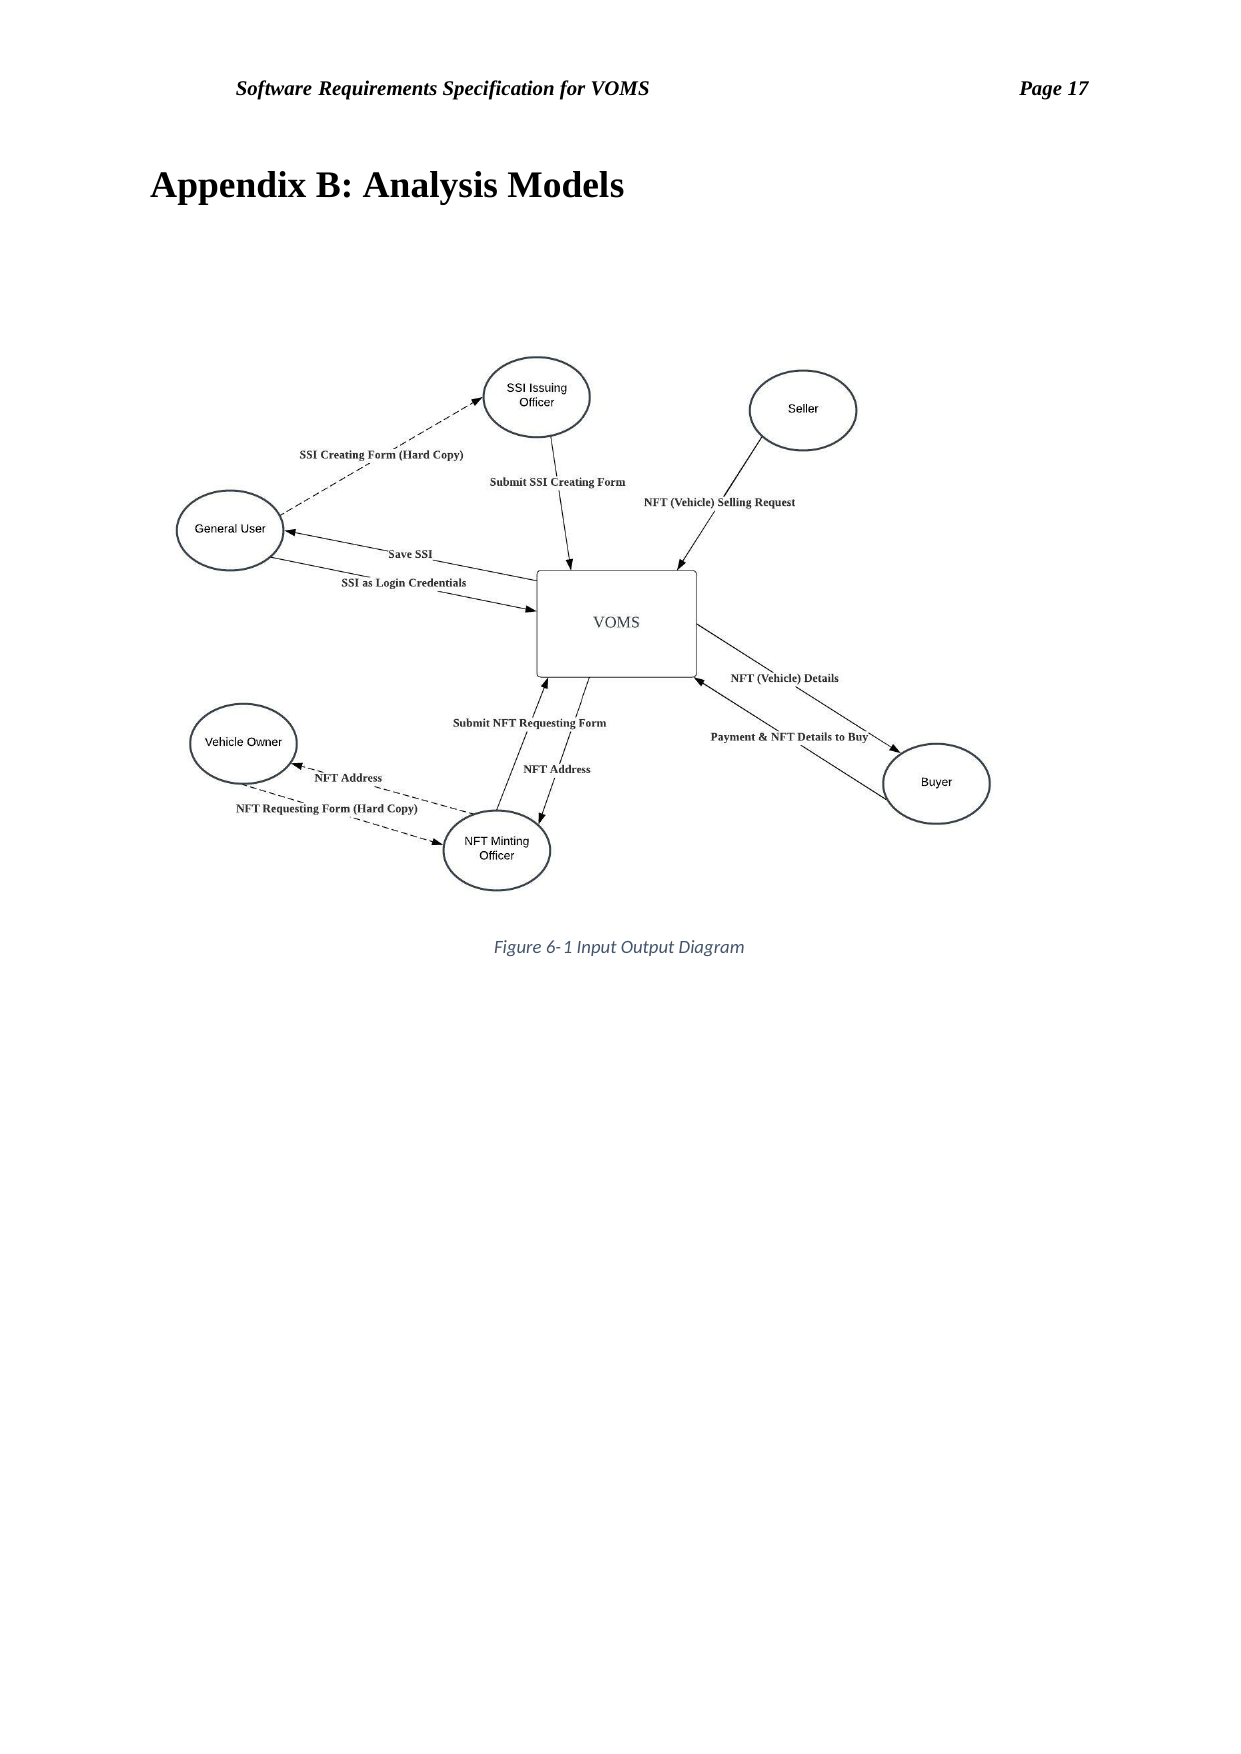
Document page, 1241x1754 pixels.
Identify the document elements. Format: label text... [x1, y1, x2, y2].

picture [150, 330, 1016, 917]
text Appendix B: Analysis Models [150, 162, 1090, 206]
